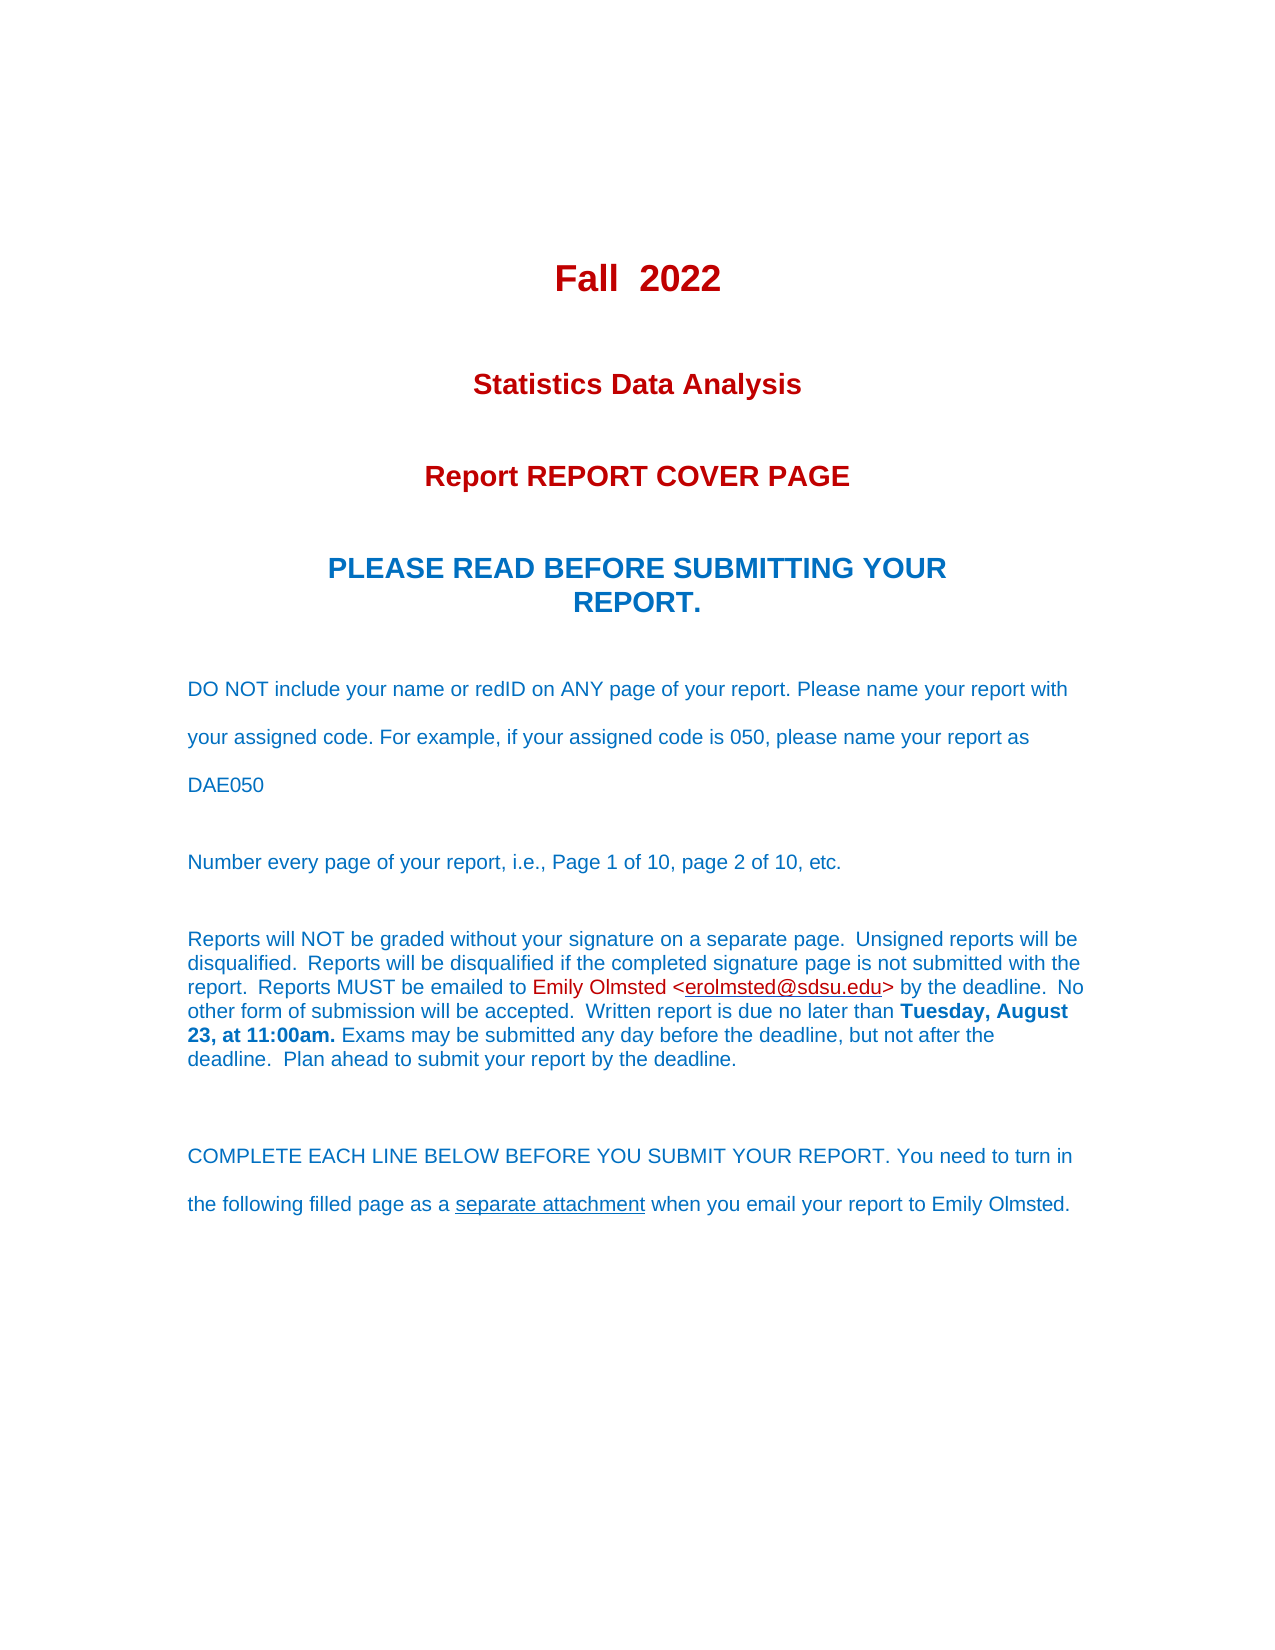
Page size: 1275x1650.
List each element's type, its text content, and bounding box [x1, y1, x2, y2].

text DO NOT include your name or redID on ANY page of your report. Please name your report with your assigned code. For example, if your assigned code is 050, please name your report as DAE050 [187, 677, 1082, 797]
text PLEASE READ BEFORE SUBMITTING YOUR REPORT. [260, 551, 1014, 618]
text deadline. Plan ahead to submit your report by the deadline. [187, 1047, 1102, 1071]
text Number every page of your report, i.e., Page 1 of 10, page 2 of 10, etc. [187, 850, 1102, 874]
text Statistics Data Analysis Report REPORT COVER PAGE [422, 367, 853, 492]
text COMPLETE EACH LINE BELOW BEFORE YOU SUBMIT YOUR REPORT. You need to turn in [187, 1144, 1102, 1168]
text Fall 2022 [422, 256, 854, 299]
text the following filled page as a separate attachment when you email your report to Emily Olmsted. [187, 1192, 1102, 1216]
text Reports will NOT be graded without your signature on a separate page. Unsigned reports will be disqualified. Reports will be disqualified if the completed signature page is not submitted with the report. Reports MUST be emailed to Emily Olmsted <erolmsted@sdsu.edu> by the deadline. No other form of submission will be accepted. Written report is due no later than Tuesday, August 23, at 11:00am. Exams may be submitted any day before the deadline, but not after the [187, 927, 1102, 1047]
